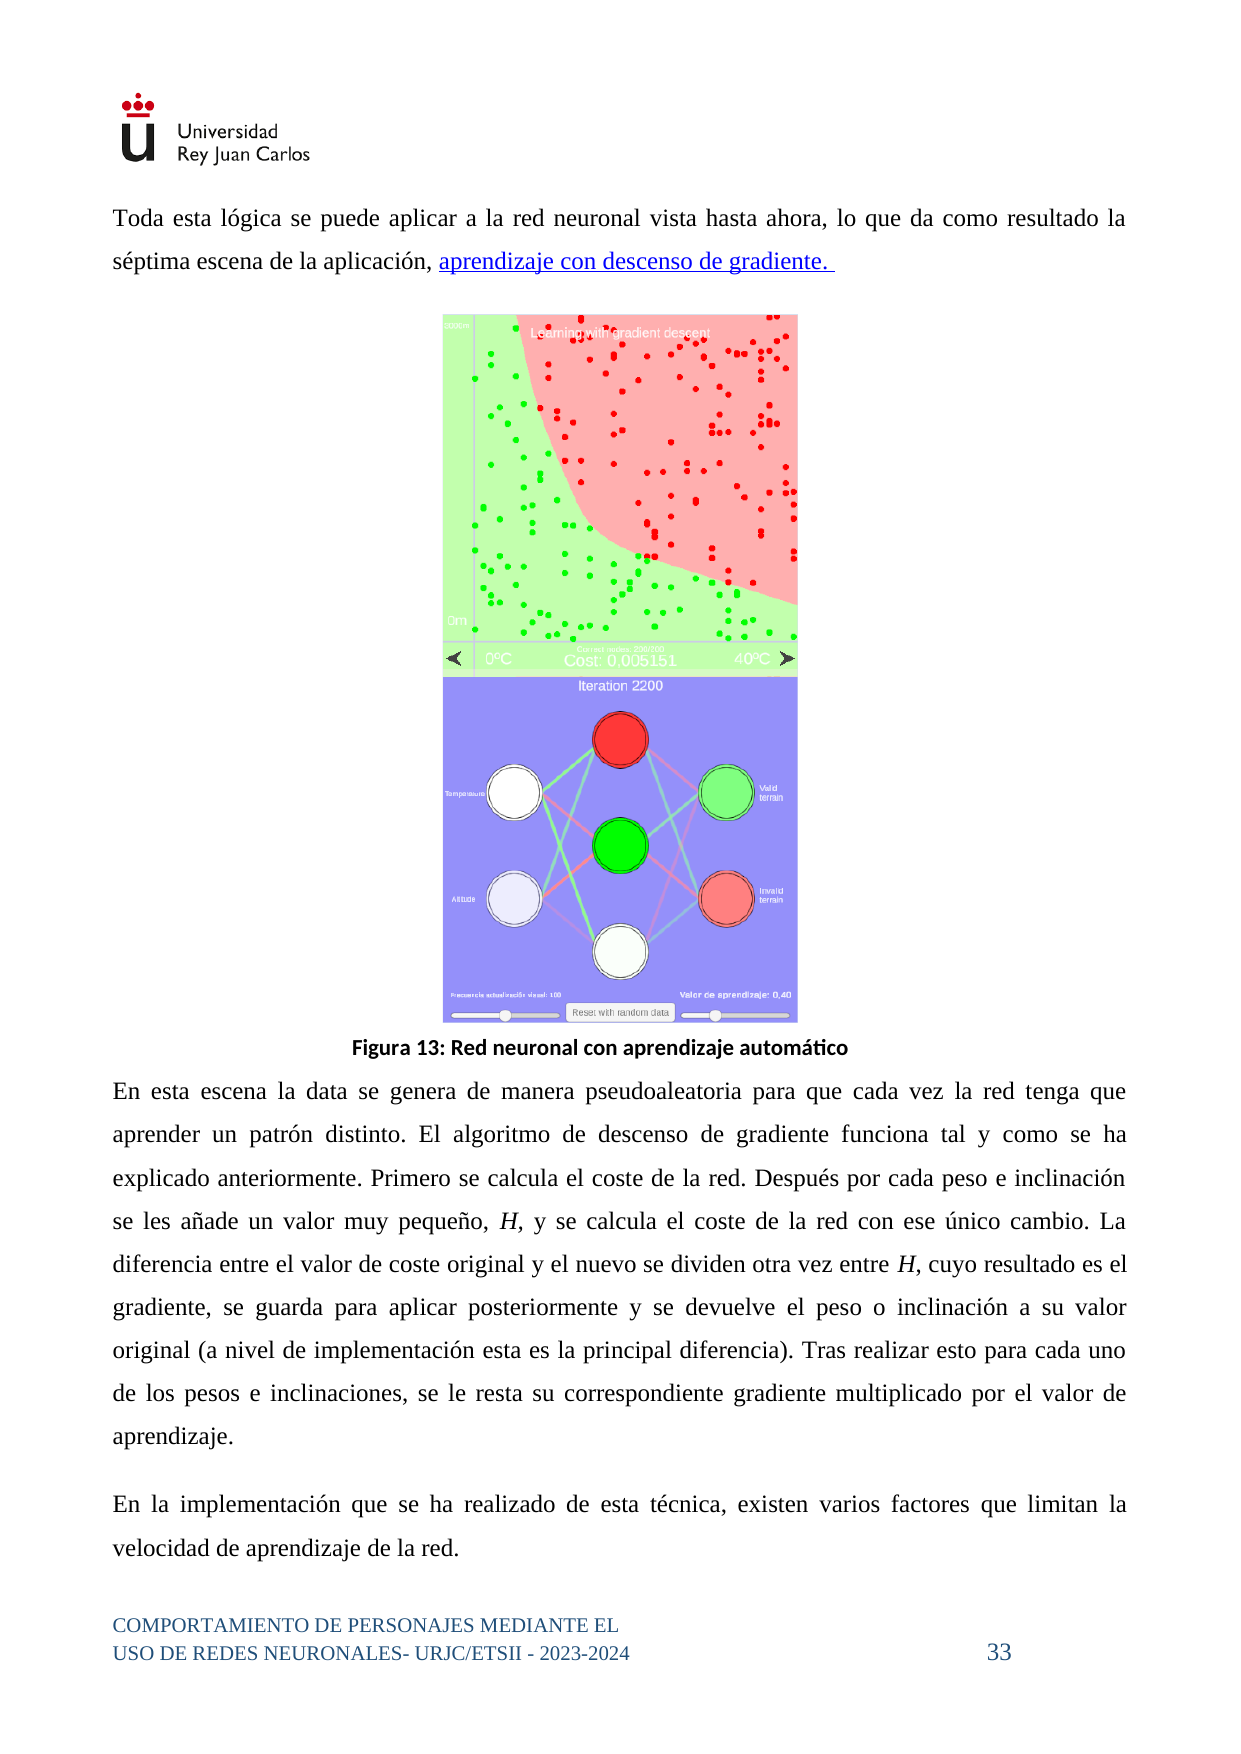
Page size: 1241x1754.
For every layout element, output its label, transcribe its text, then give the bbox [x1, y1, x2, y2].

text En la implementación que se ha realizado de esta técnica, existen varios factores que limitan la velocidad de aprendizaje de la red. [112, 1489, 1128, 1561]
picture [112, 88, 317, 174]
picture [442, 314, 798, 1023]
text Toda esta lógica se puede aplicar a la red neuronal vista hasta ahora, lo que da como resultado la séptima escena de la aplicación, aprendizaje con descenso de gradiente. [112, 203, 1128, 275]
